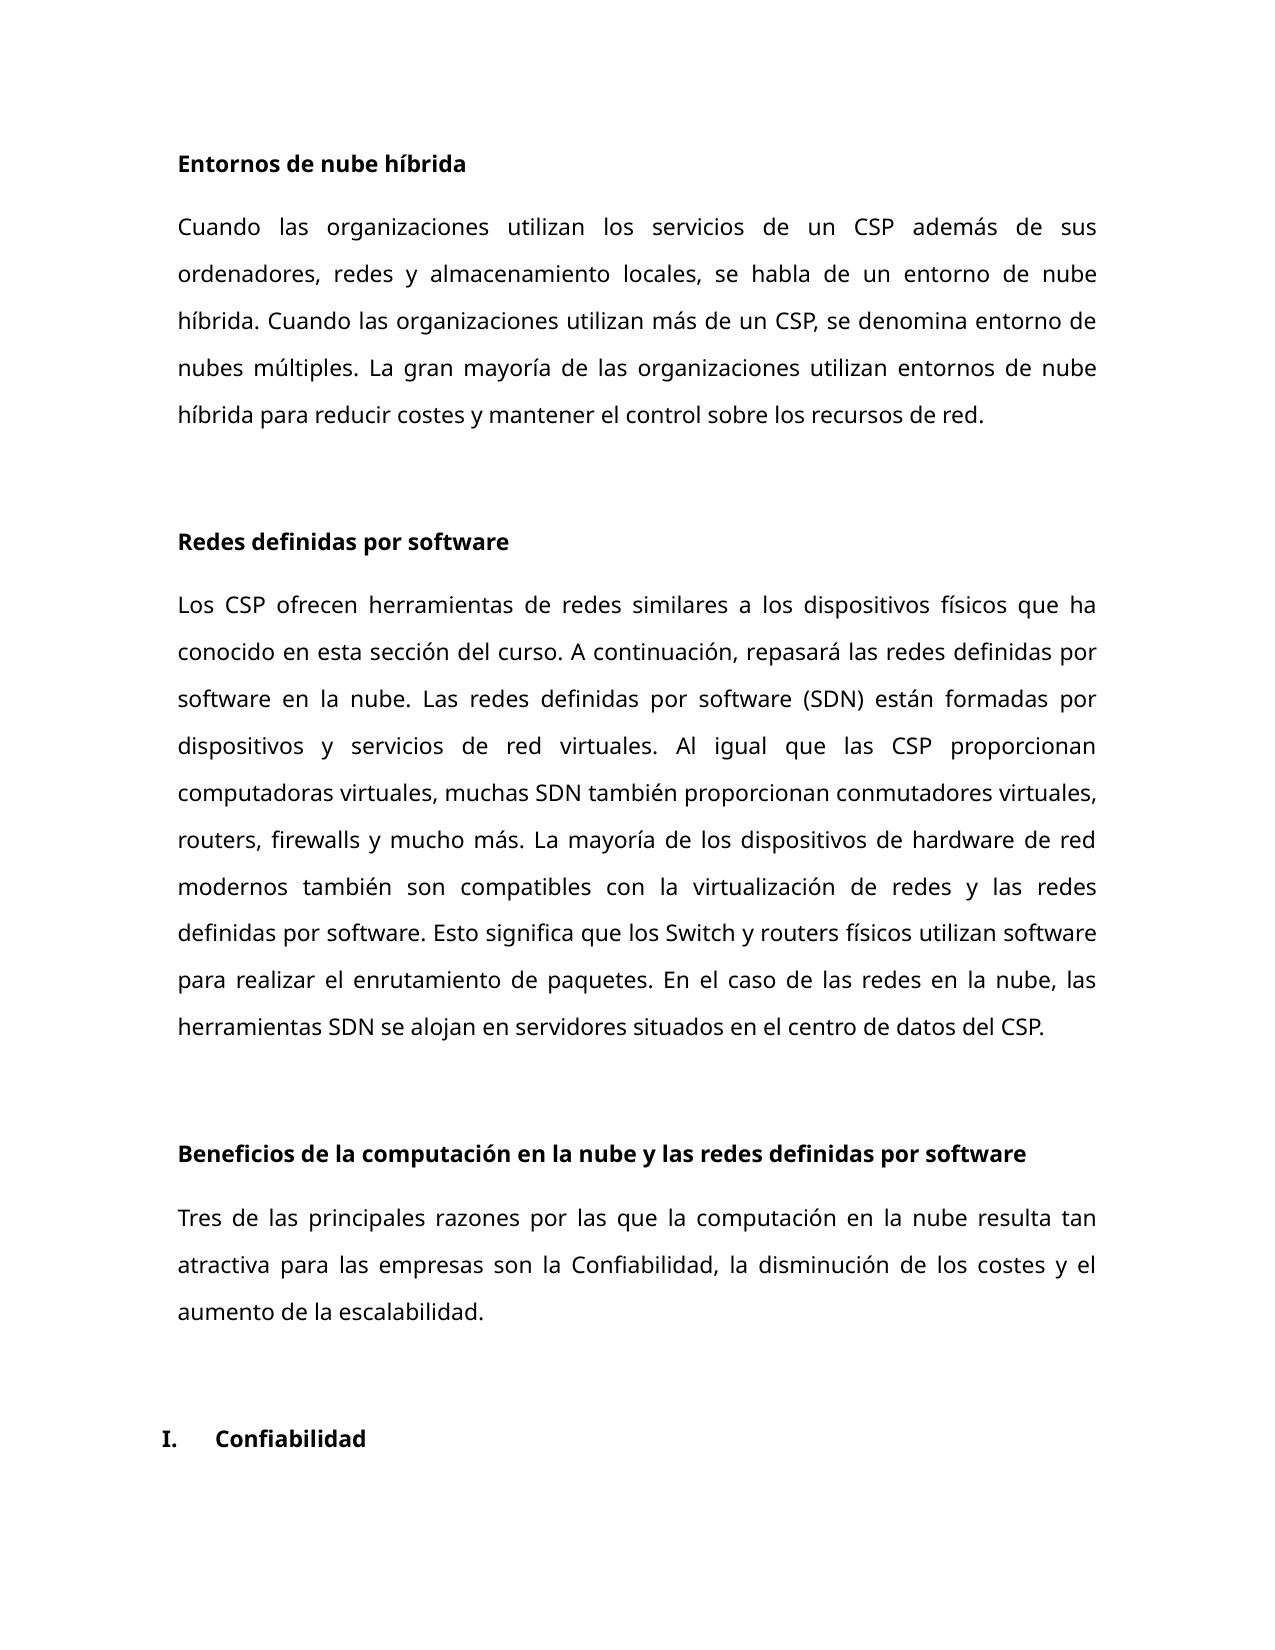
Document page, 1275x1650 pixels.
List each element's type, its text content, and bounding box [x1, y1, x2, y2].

text Redes definidas por software [177, 526, 1098, 557]
text Beneficios de la computación en la nube y las redes definidas por software [177, 1138, 1098, 1169]
text Tres de las principales razones por las que la computación en la nube resulta tan atractiva para las empresas son la Confiabilidad, la disminución de los costes y el aumento de la escalabilidad. [177, 1202, 1098, 1327]
text Cuando las organizaciones utilizan los servicios de un CSP además de sus ordenadores, redes y almacenamiento locales, se habla de un entorno de nube híbrida. Cuando las organizaciones utilizan más de un CSP, se denomina entorno de nubes múltiples. La gran mayoría de las organizaciones utilizan entornos de nube híbrida para reducir costes y mantener el control sobre los recursos de red. [177, 211, 1098, 430]
text Los CSP ofrecen herramientas de redes similares a los dispositivos físicos que ha conocido en esta sección del curso. A continuación, repasará las redes definidas por software en la nube. Las redes definidas por software (SDN) están formadas por dispositivos y servicios de red virtuales. Al igual que las CSP proporcionan computadoras virtuales, muchas SDN también proporcionan conmutadores virtuales, routers, firewalls y mucho más. La mayoría de los dispositivos de hardware de red modernos también son compatibles con la virtualización de redes y las redes definidas por software. Esto significa que los Switch y routers físicos utilizan software para realizar el enrutamiento de paquetes. En el caso de las redes en la nube, las herramientas SDN se alojan en servidores situados en el centro de datos del CSP. [177, 589, 1098, 1042]
list Confiabilidad [177, 1423, 1098, 1454]
text Entornos de nube híbrida [177, 148, 1098, 179]
